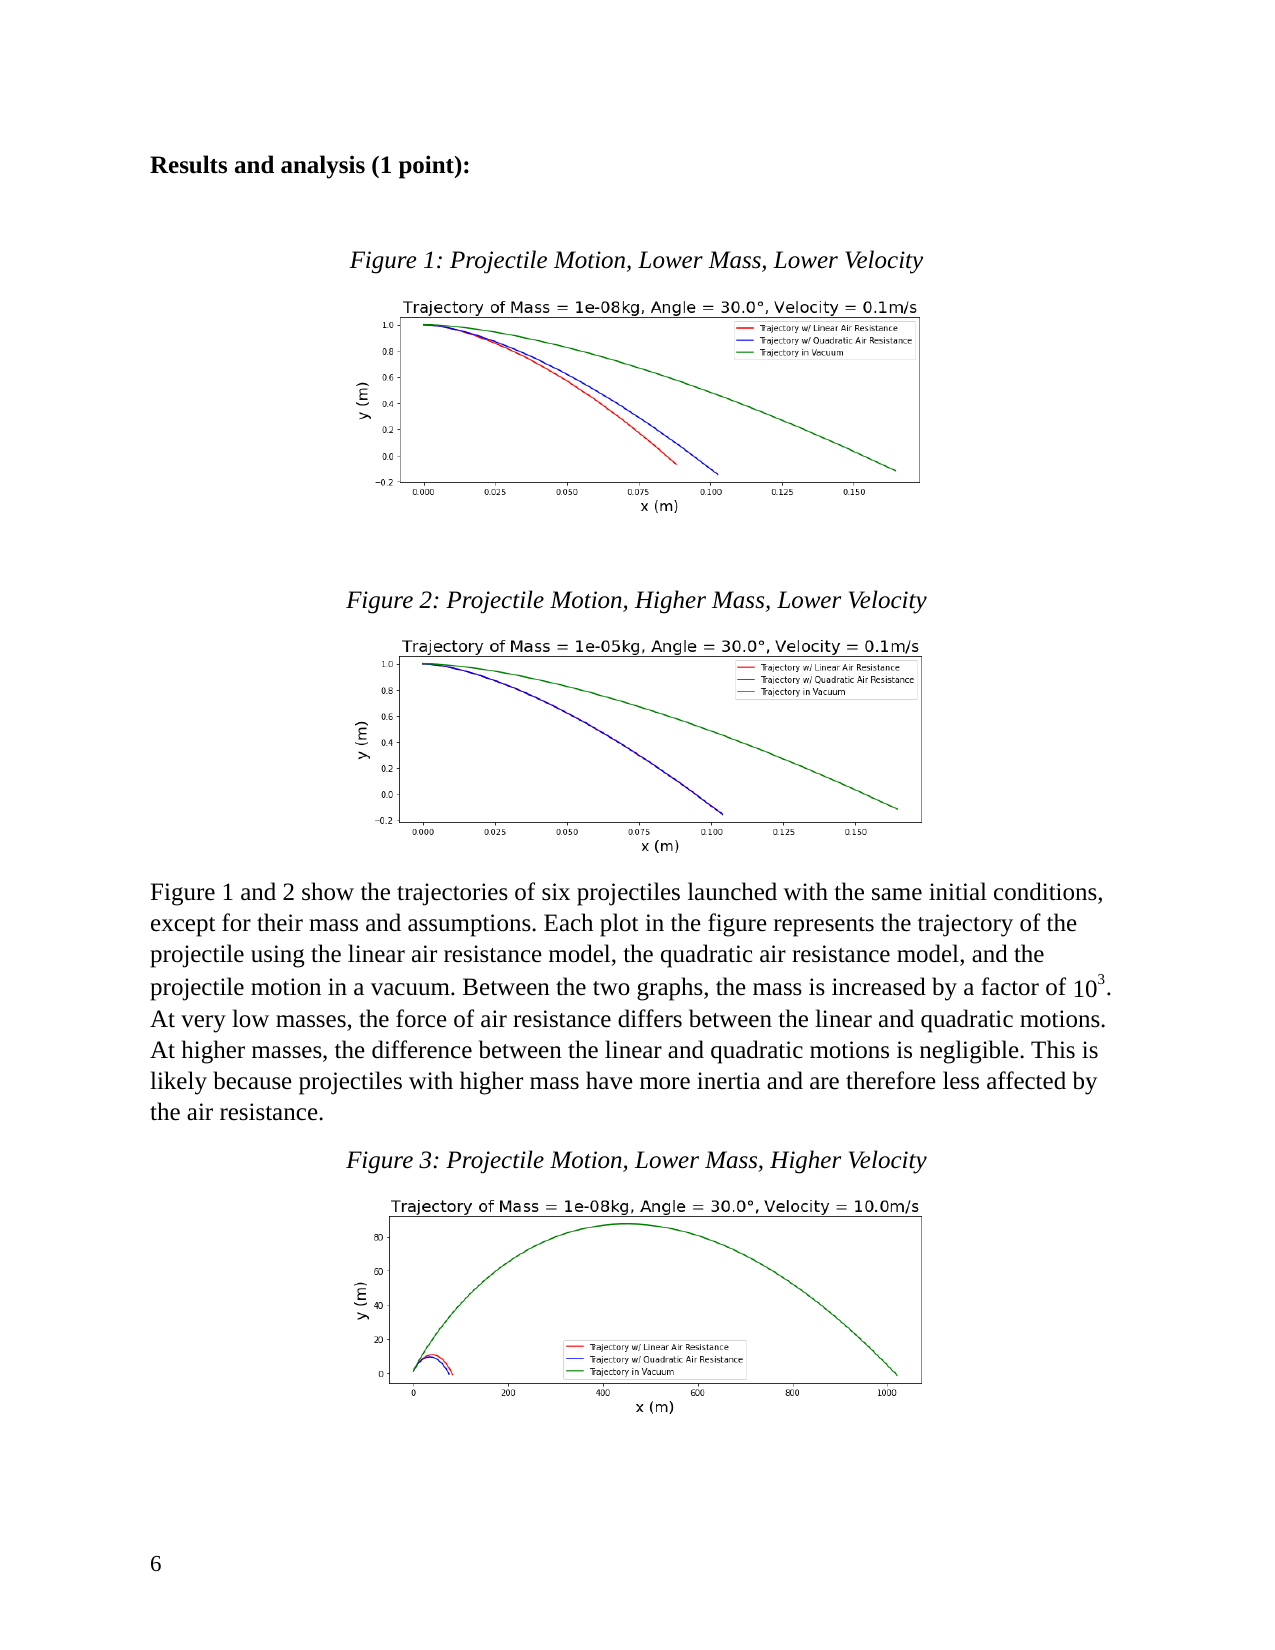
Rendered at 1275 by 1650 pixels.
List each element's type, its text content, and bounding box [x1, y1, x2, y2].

text Figure 1: Projectile Motion, Lower Mass, Lower Velocity [150, 245, 1125, 274]
picture [350, 632, 926, 859]
text Results and analysis (1 point): [150, 150, 1125, 179]
text Figure 2: Projectile Motion, Higher Mass, Lower Velocity [150, 585, 1125, 614]
text Figure 3: Projectile Motion, Lower Mass, Higher Velocity [150, 1145, 1125, 1174]
text Figure 1 and 2 show the trajectories of six projectiles launched with the same initial conditions, except for their mass and assumptions. Each plot in the figure represents the trajectory of the projectile using the linear air resistance model, the quadratic air resistance model, and the projectile motion in a vacuum. Between the two graphs, the mass is increased by a factor of . At very low masses, the force of air resistance differs between the linear and quadratic motions. At higher masses, the difference between the linear and quadratic motions is negligible. This is likely because projectiles with higher mass have more inertia and are therefore less affected by the air resistance. [150, 877, 1125, 1126]
picture [349, 1192, 926, 1420]
picture [351, 293, 924, 519]
